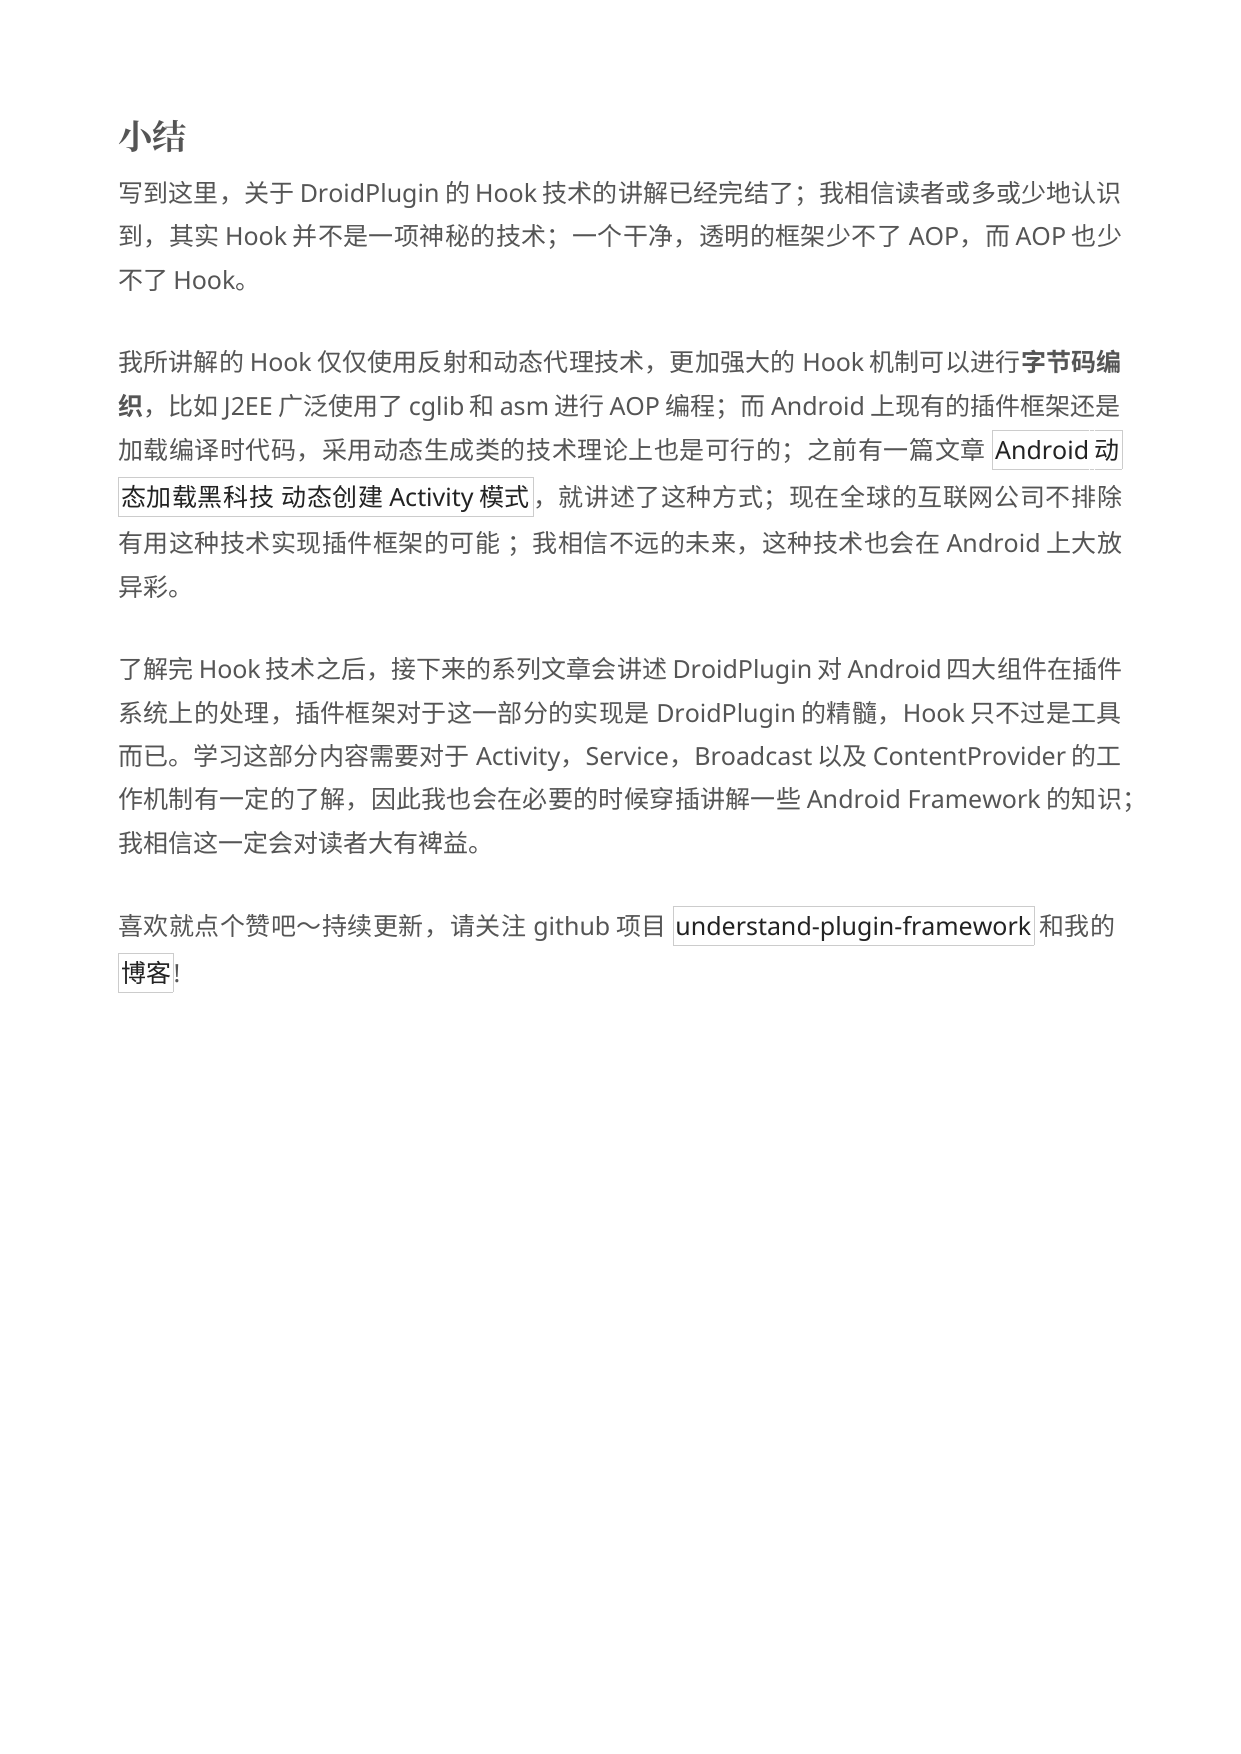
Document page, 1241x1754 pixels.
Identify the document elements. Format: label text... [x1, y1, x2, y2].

text 喜欢就点个赞吧～持续更新，请关注github项目 understand-plugin-framework和我的 博客! [118, 906, 1122, 992]
text 了解完Hook技术之后，接下来的系列文章会讲述DroidPlugin对Android四大组件在插件系统上的处理，插件框架对于这一部分的实现是DroidPlugin的精髓，Hook只不过是工具而已。学习这部分内容需要对于Activity，Service，Broadcast以及ContentProvider的工作机制有一定的了解，因此我也会在必要的时候穿插讲解一些Android Framework的知识；我相信这一定会对读者大有裨益。 [118, 650, 1122, 860]
subtitle 小结 [118, 118, 1122, 158]
text 写到这里，关于DroidPlugin的Hook技术的讲解已经完结了；我相信读者或多或少地认识到，其实Hook并不是一项神秘的技术；一个干净，透明的框架少不了AOP，而AOP也少不了Hook。 [118, 173, 1122, 296]
text 我所讲解的Hook仅仅使用反射和动态代理技术，更加强大的Hook机制可以进行字节码编织，比如J2EE广泛使用了cglib和asm进行AOP编程；而Android上现有的插件框架还是加载编译时代码，采用动态生成类的技术理论上也是可行的；之前有一篇文章Android动态加载黑科技 动态创建Activity模式，就讲述了这种方式；现在全球的互联网公司不排除有用这种技术实现插件框架的可能 ；我相信不远的未来，这种技术也会在Android上大放异彩。 [118, 343, 1122, 603]
